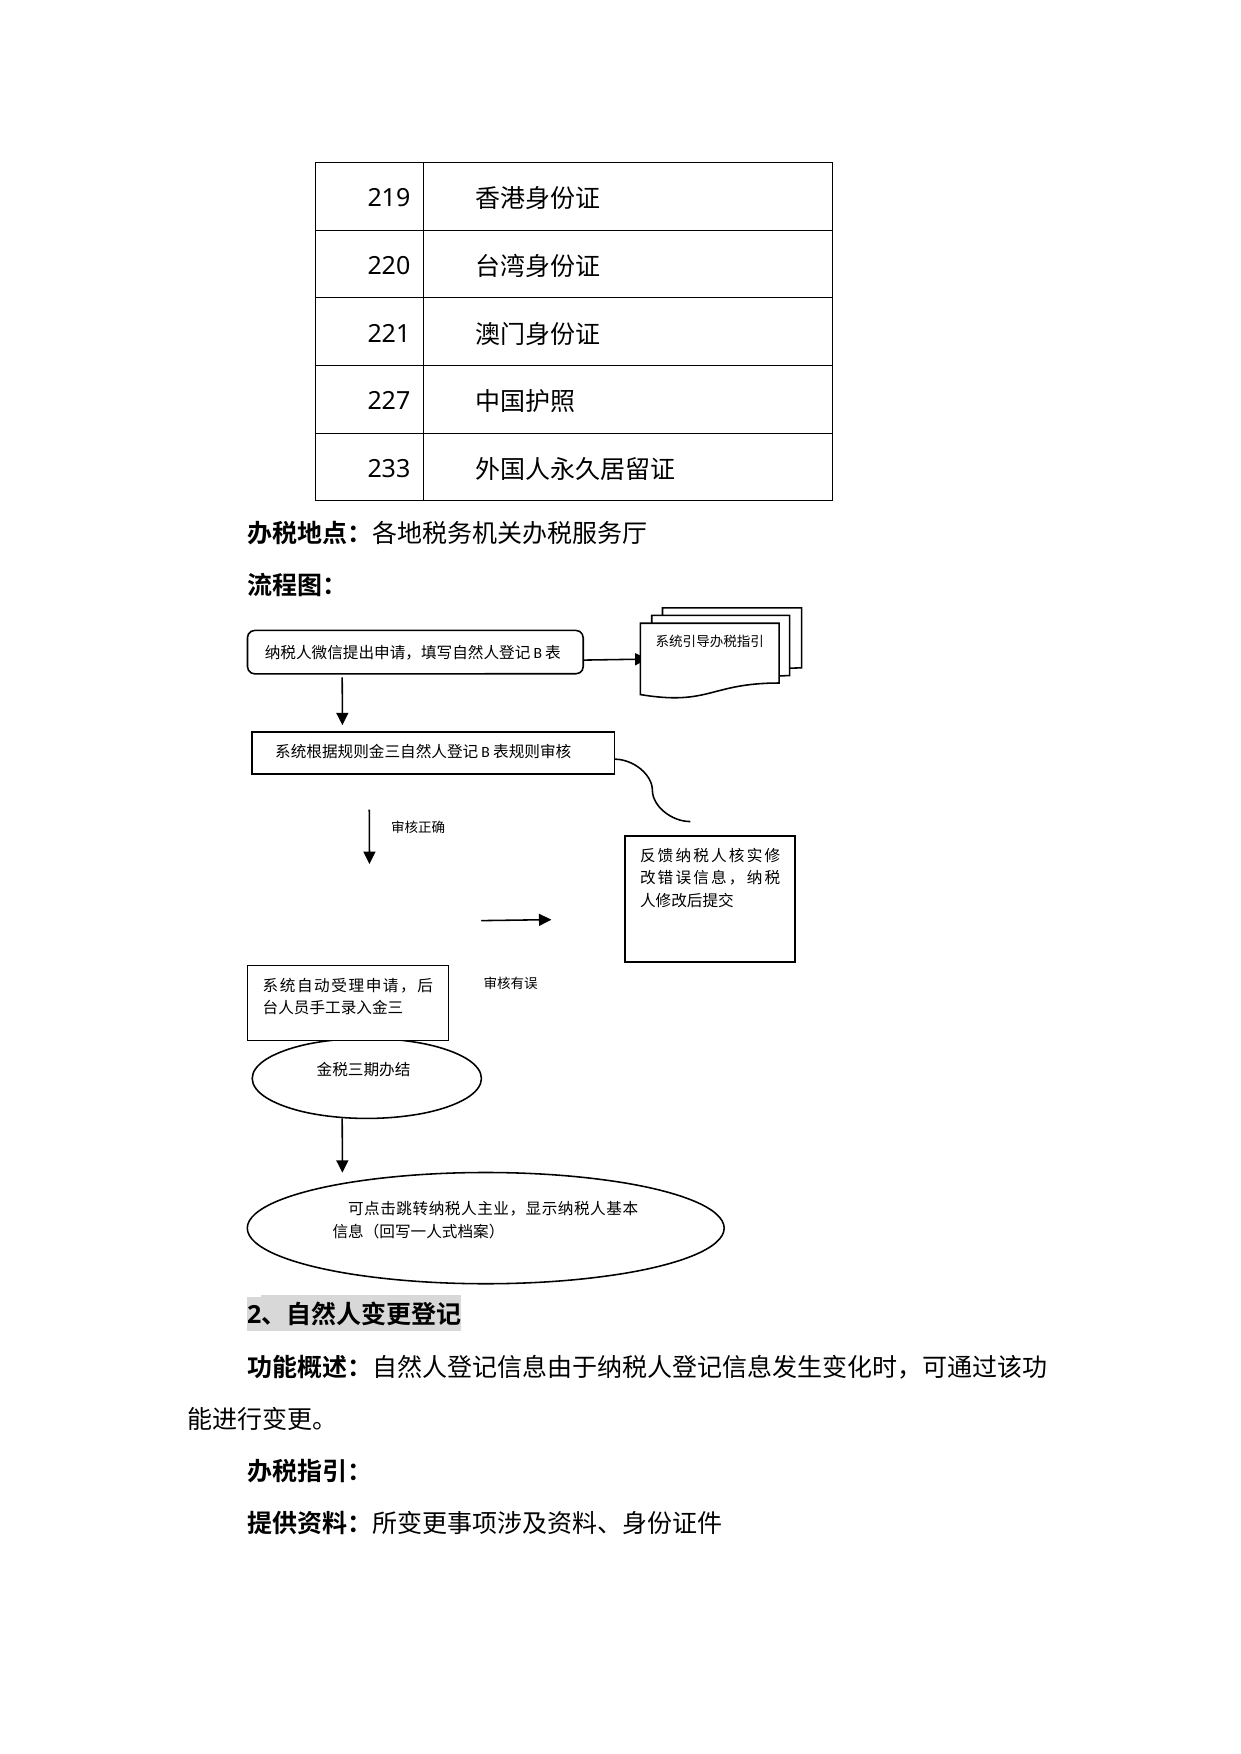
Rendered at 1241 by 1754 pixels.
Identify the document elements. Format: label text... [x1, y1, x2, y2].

table_cell 外国人永久居留证 [424, 434, 832, 500]
text 提供资料：所变更事项涉及资料、身份证件 [187, 1491, 1053, 1543]
table_cell 233 [316, 434, 423, 500]
table_cell 中国护照 [424, 366, 832, 432]
text 功能概述：自然人登记信息由于纳税人登记信息发生变化时，可通过该功能进行变更。 [187, 1334, 1053, 1438]
table_cell 219 [316, 163, 423, 229]
text 办税指引： [187, 1438, 1053, 1491]
table_cell 台湾身份证 [424, 231, 832, 297]
table_cell 香港身份证 [424, 163, 832, 229]
table_cell 227 [316, 366, 423, 432]
table_cell 澳门身份证 [424, 298, 832, 365]
table_cell 221 [316, 298, 423, 365]
text 2、自然人变更登记 [187, 1282, 1053, 1334]
text 流程图： [187, 553, 1053, 605]
table_cell 220 [316, 231, 423, 297]
text 办税地点：各地税务机关办税服务厅 [187, 501, 1053, 553]
